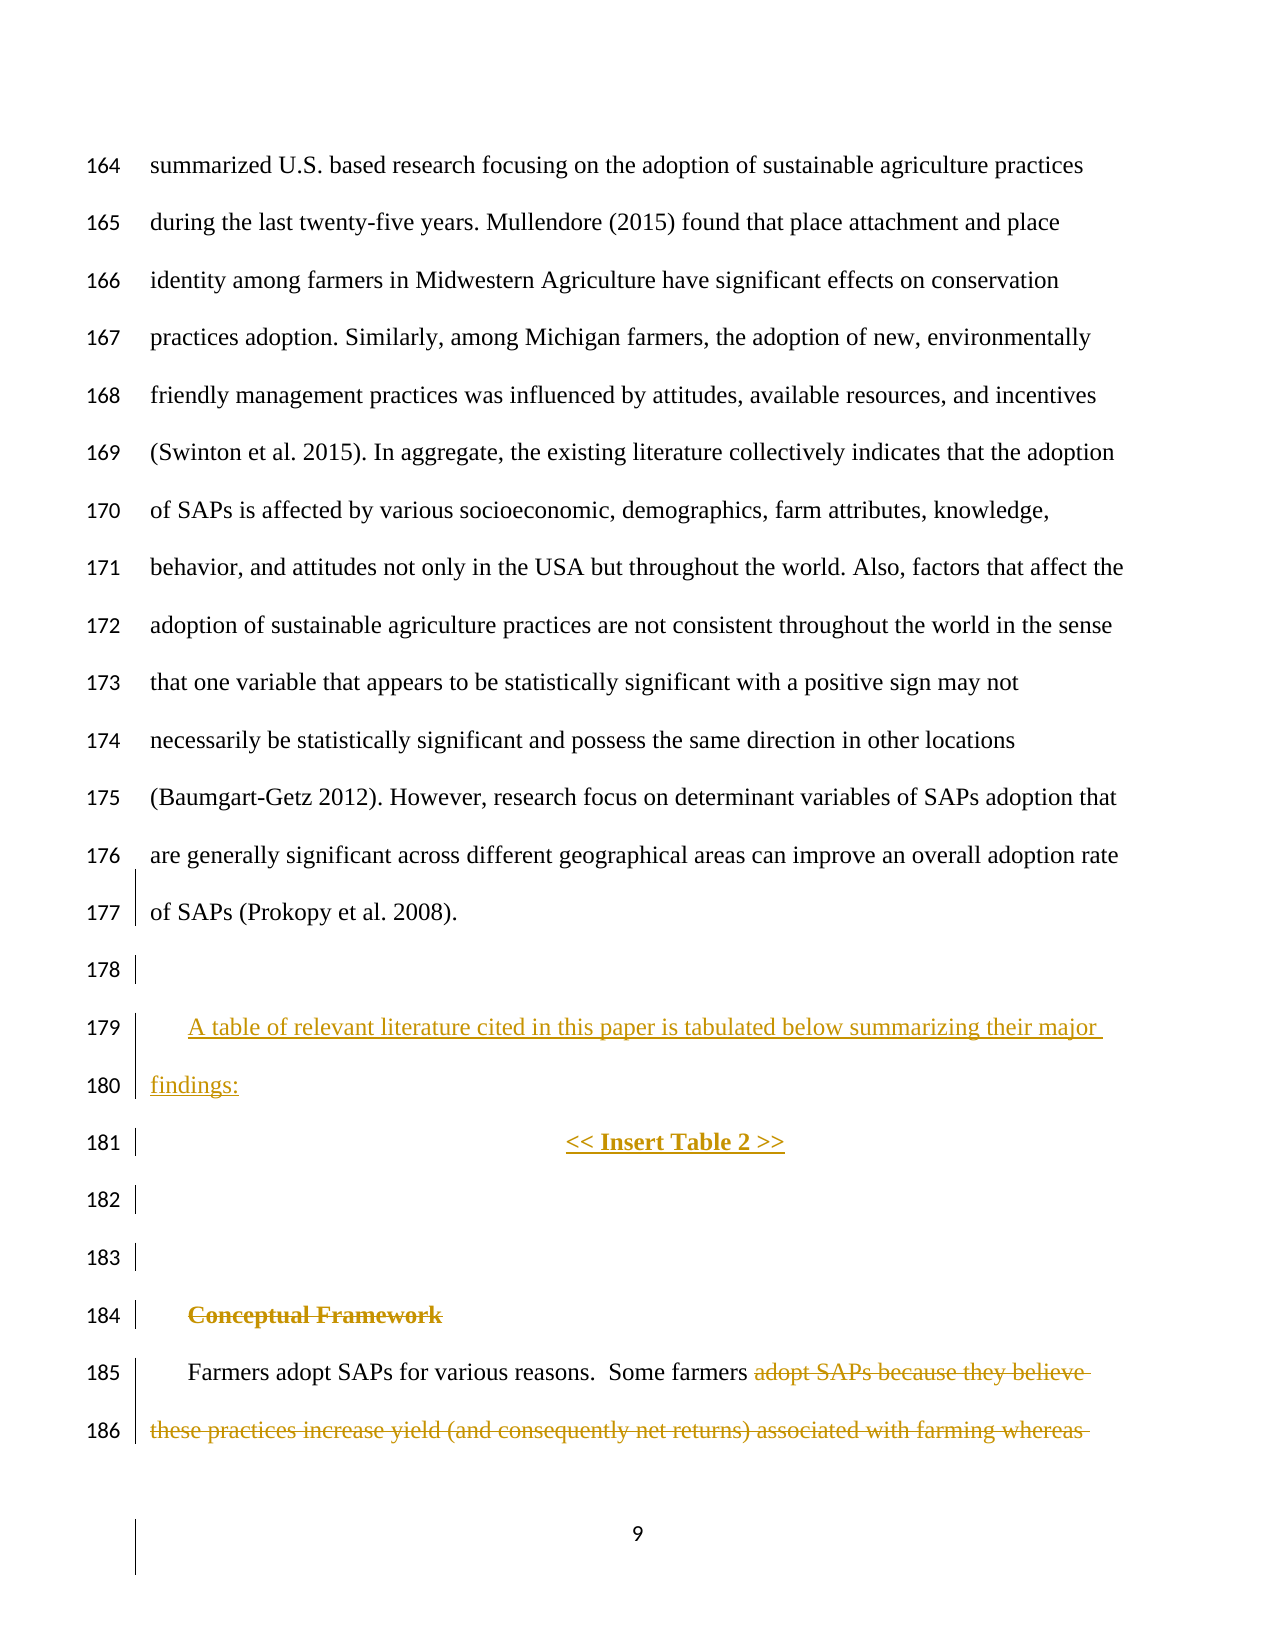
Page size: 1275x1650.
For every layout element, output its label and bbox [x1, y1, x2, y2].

text [150, 150, 1125, 926]
